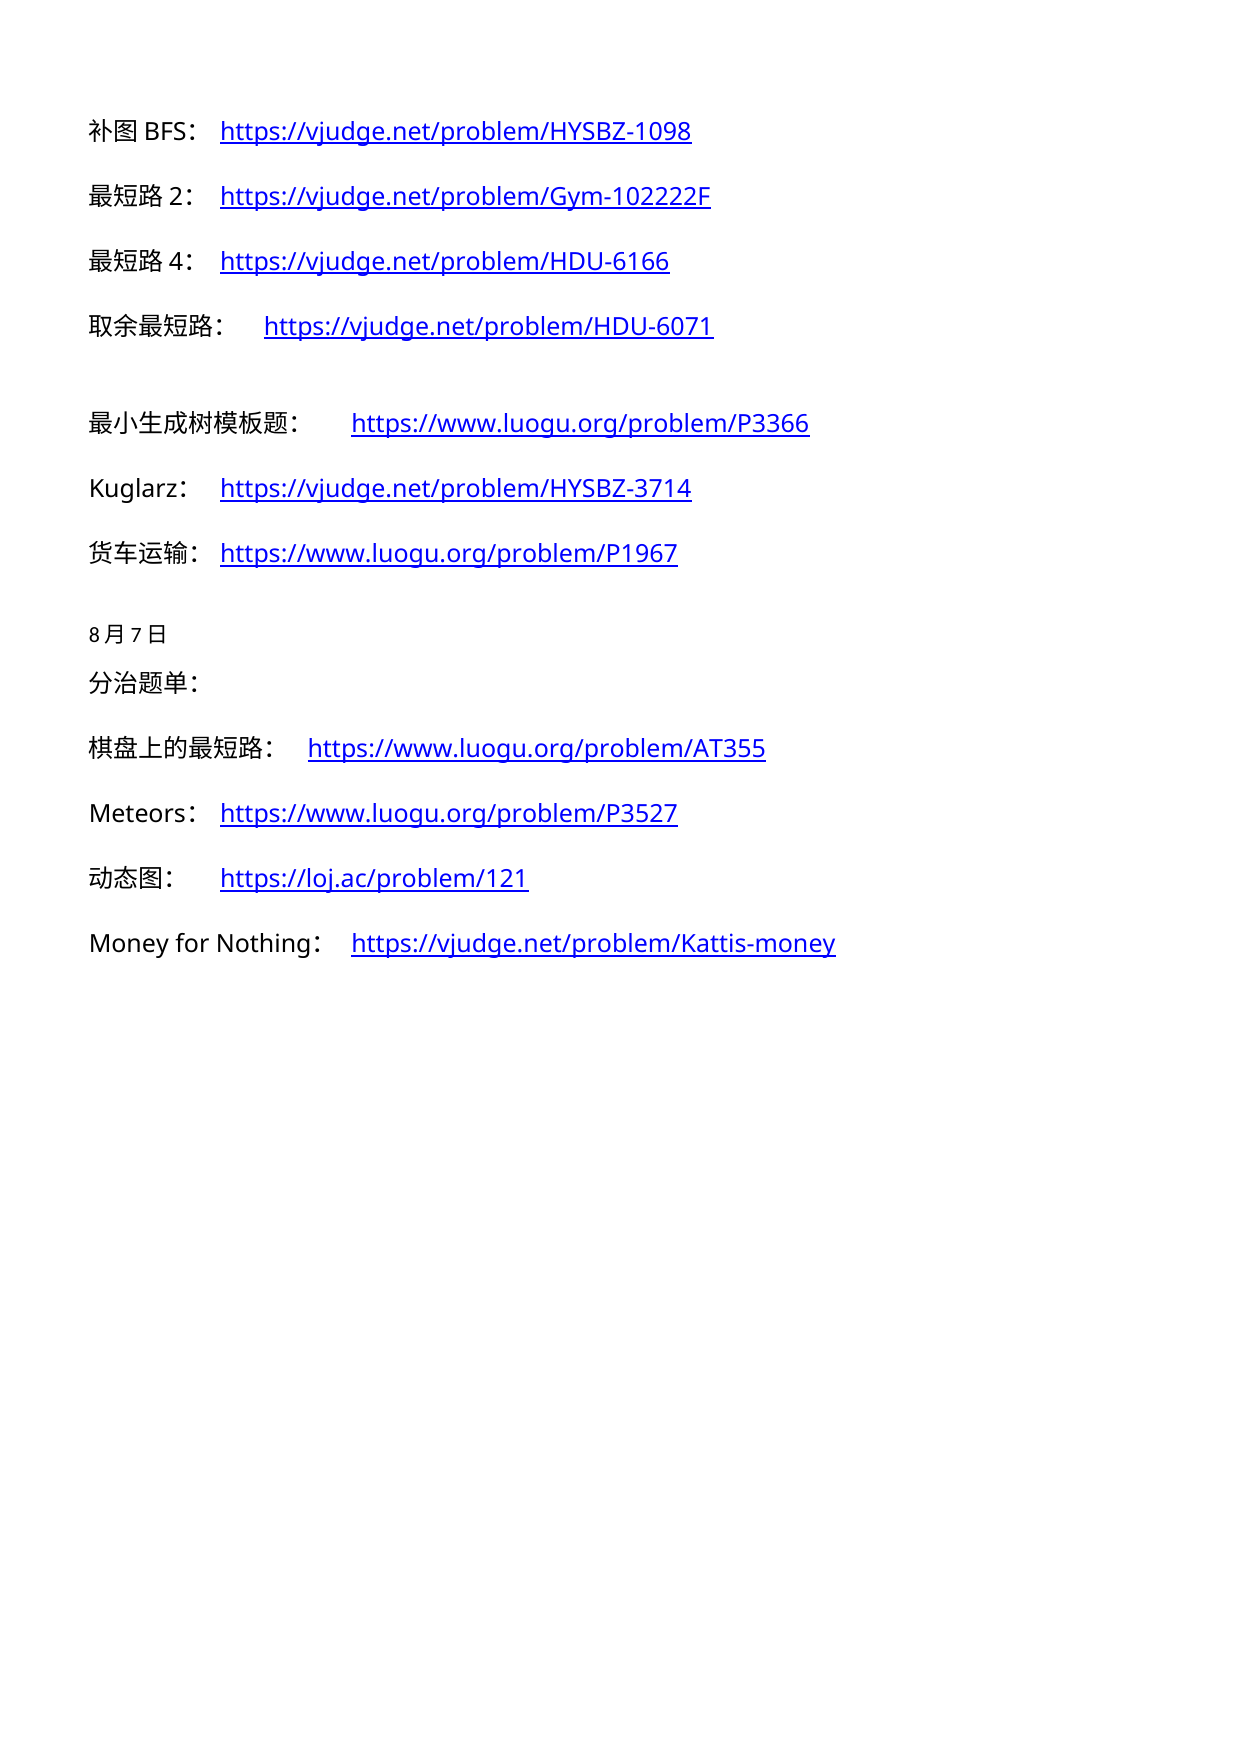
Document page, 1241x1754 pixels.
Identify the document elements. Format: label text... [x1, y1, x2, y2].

text 动态图： https://loj.ac/problem/121 [88, 844, 1152, 909]
text Meteors： https://www.luogu.org/problem/P3527 [88, 779, 1152, 844]
text Kuglarz： https://vjudge.net/problem/HYSBZ-3714 [88, 454, 1152, 519]
text 最短路4： https://vjudge.net/problem/HDU-6166 [88, 227, 1152, 292]
text 最小生成树模板题： https://www.luogu.org/problem/P3366 [88, 389, 1152, 454]
text 取余最短路： https://vjudge.net/problem/HDU-6071 [88, 292, 1152, 357]
text Money for Nothing： https://vjudge.net/problem/Kattis-money [88, 909, 1152, 974]
text 分治题单： 棋盘上的最短路： https://www.luogu.org/problem/AT355 [88, 649, 1152, 779]
text 货车运输： https://www.luogu.org/problem/P1967 [88, 519, 1152, 584]
text 8月7日 [88, 617, 1152, 649]
text 补图BFS： https://vjudge.net/problem/HYSBZ-1098 [88, 97, 1152, 162]
text 最短路2： https://vjudge.net/problem/Gym-102222F [88, 162, 1152, 227]
